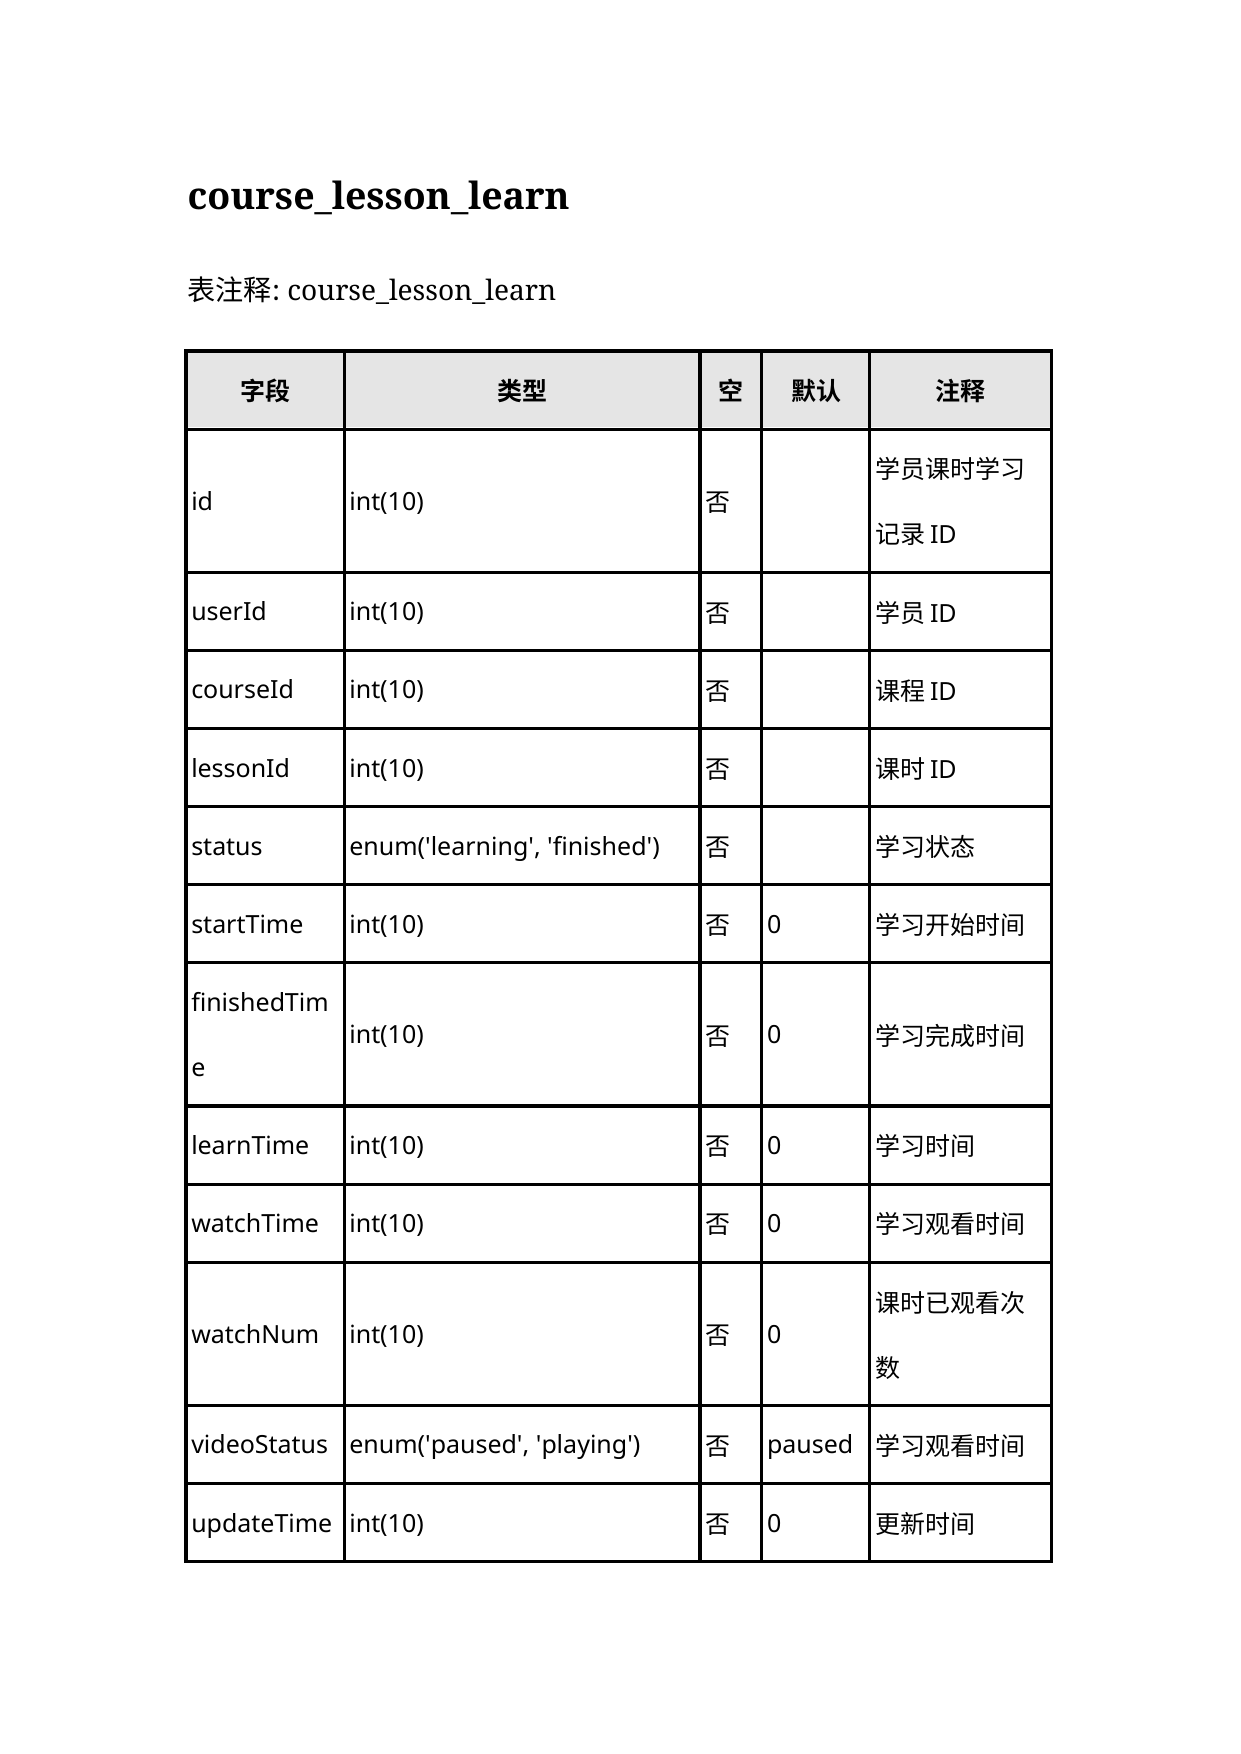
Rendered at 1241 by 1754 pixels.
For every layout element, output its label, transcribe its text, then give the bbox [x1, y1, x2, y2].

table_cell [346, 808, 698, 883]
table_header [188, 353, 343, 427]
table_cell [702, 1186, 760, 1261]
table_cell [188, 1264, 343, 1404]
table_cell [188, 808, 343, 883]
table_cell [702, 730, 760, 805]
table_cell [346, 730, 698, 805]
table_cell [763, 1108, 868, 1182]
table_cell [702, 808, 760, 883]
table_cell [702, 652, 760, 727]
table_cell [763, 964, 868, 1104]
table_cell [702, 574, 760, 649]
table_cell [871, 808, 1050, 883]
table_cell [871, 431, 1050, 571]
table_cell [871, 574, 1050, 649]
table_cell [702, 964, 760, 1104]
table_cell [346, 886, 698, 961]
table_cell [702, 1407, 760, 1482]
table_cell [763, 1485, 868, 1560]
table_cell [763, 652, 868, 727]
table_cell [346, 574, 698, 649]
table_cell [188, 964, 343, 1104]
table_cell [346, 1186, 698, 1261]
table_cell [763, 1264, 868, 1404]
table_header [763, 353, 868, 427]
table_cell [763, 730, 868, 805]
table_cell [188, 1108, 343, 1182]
text 表注释: course_lesson_learn [187, 256, 1053, 321]
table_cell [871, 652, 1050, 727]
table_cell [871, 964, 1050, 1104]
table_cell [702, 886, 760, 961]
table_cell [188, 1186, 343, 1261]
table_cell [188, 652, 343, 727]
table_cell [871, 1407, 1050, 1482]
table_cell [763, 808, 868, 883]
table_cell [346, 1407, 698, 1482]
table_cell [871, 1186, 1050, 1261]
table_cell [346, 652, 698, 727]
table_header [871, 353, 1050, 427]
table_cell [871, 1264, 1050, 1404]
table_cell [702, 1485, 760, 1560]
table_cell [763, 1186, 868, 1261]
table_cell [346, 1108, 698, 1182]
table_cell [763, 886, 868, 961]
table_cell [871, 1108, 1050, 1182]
text course_lesson_learn [187, 162, 1053, 227]
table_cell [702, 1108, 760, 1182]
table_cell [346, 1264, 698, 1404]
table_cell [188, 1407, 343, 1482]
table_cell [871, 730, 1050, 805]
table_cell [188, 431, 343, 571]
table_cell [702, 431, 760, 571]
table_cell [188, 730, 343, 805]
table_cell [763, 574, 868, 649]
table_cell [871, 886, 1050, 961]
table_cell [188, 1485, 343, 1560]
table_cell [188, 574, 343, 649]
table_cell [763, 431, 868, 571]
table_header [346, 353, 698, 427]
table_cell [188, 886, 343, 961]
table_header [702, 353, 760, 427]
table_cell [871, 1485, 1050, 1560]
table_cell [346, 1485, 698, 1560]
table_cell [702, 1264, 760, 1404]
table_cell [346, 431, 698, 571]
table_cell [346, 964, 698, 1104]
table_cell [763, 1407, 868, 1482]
